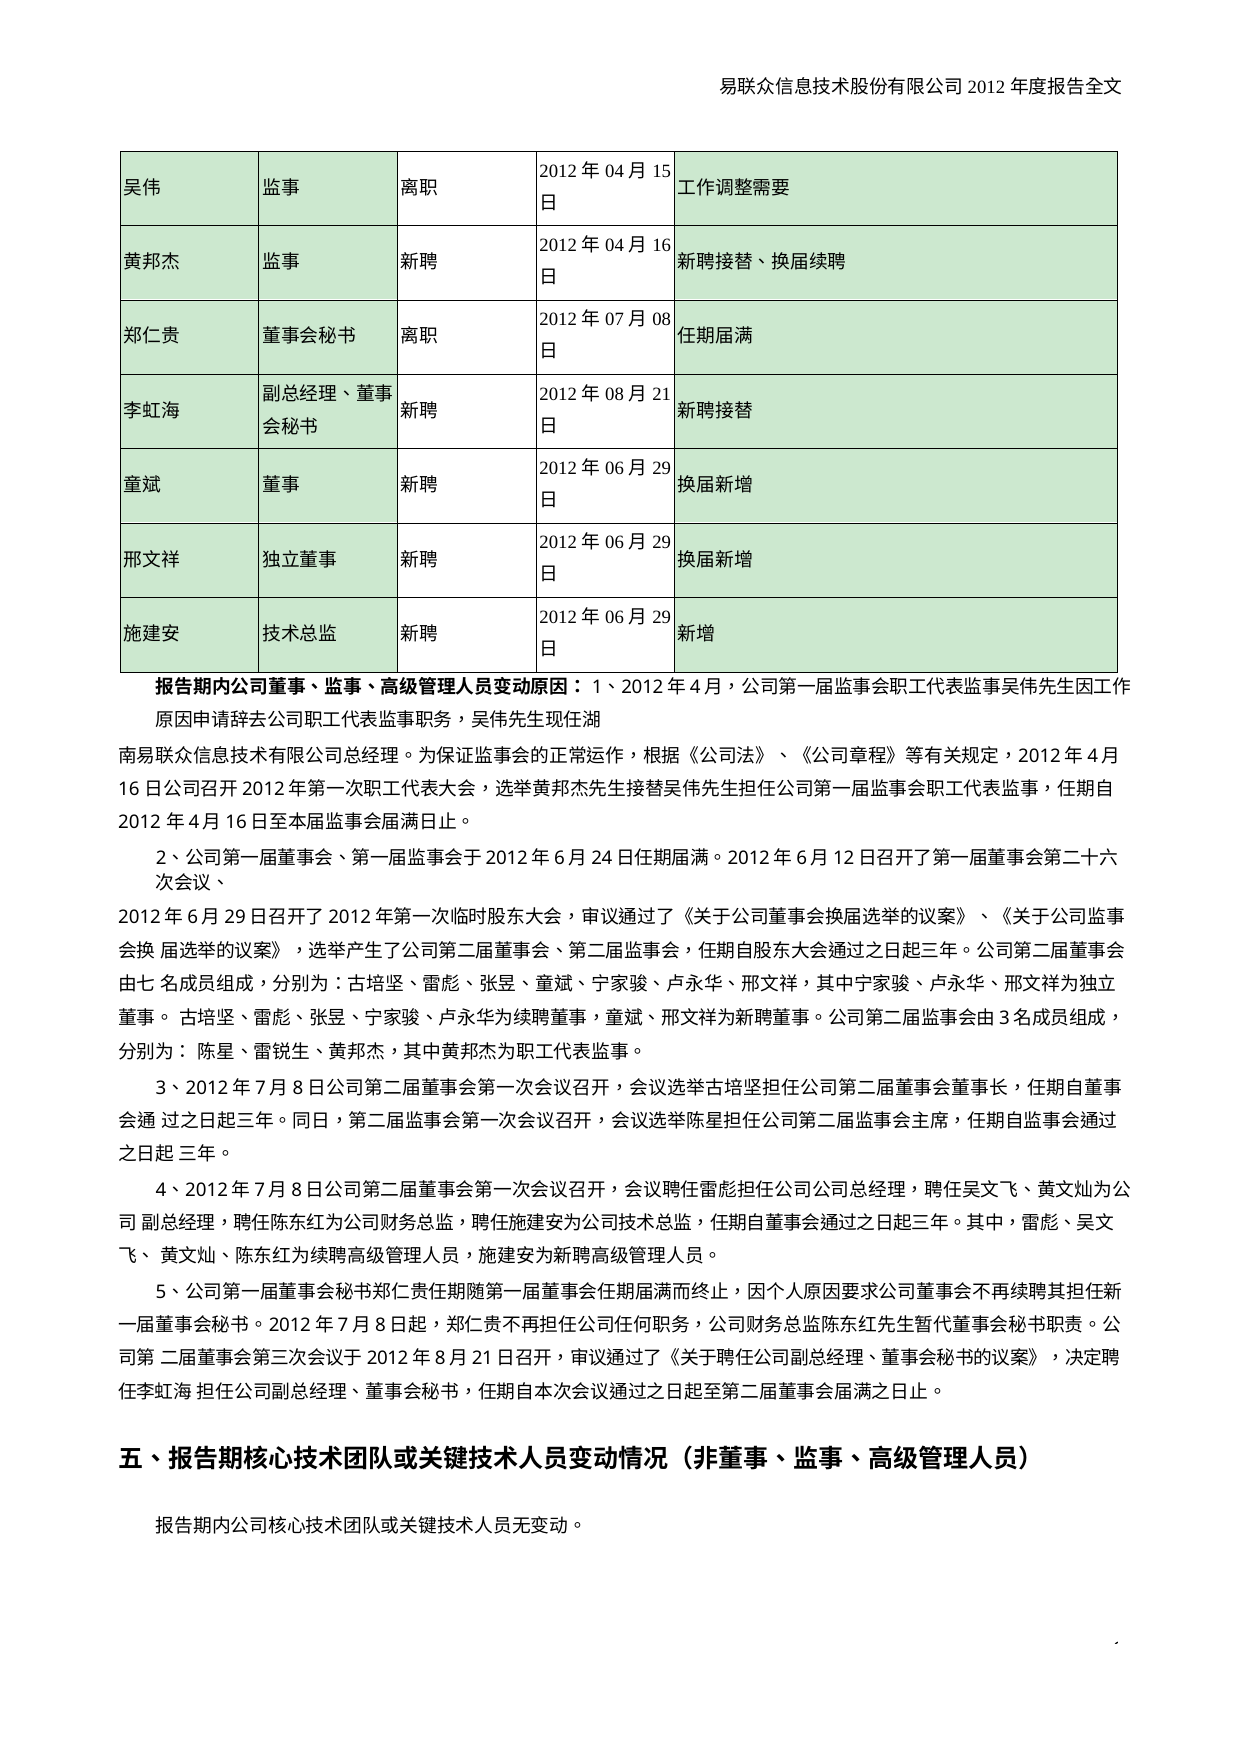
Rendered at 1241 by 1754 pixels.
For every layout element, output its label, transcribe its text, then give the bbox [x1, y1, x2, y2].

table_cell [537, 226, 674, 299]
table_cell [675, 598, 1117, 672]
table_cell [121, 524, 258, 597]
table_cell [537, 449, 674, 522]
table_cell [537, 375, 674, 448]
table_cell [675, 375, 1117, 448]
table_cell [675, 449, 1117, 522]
text 南易联众信息技术有限公司总经理。为保证监事会的正常运作，根据《公司法》、《公司章程》等有关规定，2012年4月16 日公司召开2012年第一次职工代表大会，选举黄邦杰先生接替吴伟先生担任公司第一届监事会职工代表监事，任期自2012 年4月16日至本届监事会届满日止。 [118, 742, 1123, 834]
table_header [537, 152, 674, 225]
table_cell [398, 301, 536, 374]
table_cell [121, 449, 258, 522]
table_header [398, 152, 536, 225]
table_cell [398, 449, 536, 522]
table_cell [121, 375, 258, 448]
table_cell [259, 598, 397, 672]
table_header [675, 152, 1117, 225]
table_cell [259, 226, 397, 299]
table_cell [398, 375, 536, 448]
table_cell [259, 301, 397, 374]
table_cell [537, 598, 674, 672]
text 2012年6月29日召开了2012年第一次临时股东大会，审议通过了《关于公司董事会换届选举的议案》、《关于公司监事会换 届选举的议案》，选举产生了公司第二届董事会、第二届监事会，任期自股东大会通过之日起三年。公司第二届董事会由七 名成员组成，分别为：古培坚、雷彪、张昱、童斌、宁家骏、卢永华、邢文祥，其中宁家骏、卢永华、邢文祥为独立董事。 古培坚、雷彪、张昱、宁家骏、卢永华为续聘董事，童斌、邢文祥为新聘董事。公司第二届监事会由3名成员组成，分别为： 陈星、雷锐生、黄邦杰，其中黄邦杰为职工代表监事。 [118, 903, 1132, 1064]
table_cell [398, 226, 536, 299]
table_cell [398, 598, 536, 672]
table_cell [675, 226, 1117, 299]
text 5、公司第一届董事会秘书郑仁贵任期随第一届董事会任期届满而终止，因个人原因要求公司董事会不再续聘其担任新 一届董事会秘书。2012年7月8日起，郑仁贵不再担任公司任何职务，公司财务总监陈东红先生暂代董事会秘书职责。公司第 二届董事会第三次会议于2012年8月21日召开，审议通过了《关于聘任公司副总经理、董事会秘书的议案》，决定聘任李虹海 担任公司副总经理、董事会秘书，任期自本次会议通过之日起至第二届董事会届满之日止。 [118, 1278, 1122, 1403]
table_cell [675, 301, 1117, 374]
text 4、2012年7月8日公司第二届董事会第一次会议召开，会议聘任雷彪担任公司公司总经理，聘任吴文飞、黄文灿为公司 副总经理，聘任陈东红为公司财务总监，聘任施建安为公司技术总监，任期自董事会通过之日起三年。其中，雷彪、吴文飞、 黄文灿、陈东红为续聘高级管理人员，施建安为新聘高级管理人员。 [118, 1176, 1132, 1268]
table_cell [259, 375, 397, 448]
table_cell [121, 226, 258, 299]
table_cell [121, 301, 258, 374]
text 报告期内公司董事、监事、高级管理人员变动原因： 1、2012年4月，公司第一届监事会职工代表监事吴伟先生因工作原因申请辞去公司职工代表监事职务，吴伟先生现任湖 [156, 673, 1132, 732]
subtitle 五、报告期核心技术团队或关键技术人员变动情况（非董事、监事、高级管理人员） [118, 1441, 1132, 1475]
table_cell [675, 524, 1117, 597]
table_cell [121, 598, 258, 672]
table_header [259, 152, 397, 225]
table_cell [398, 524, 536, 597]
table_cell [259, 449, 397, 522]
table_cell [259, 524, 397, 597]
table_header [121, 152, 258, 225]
text 3、2012年7月8日公司第二届董事会第一次会议召开，会议选举古培坚担任公司第二届董事会董事长，任期自董事会通 过之日起三年。同日，第二届监事会第一次会议召开，会议选举陈星担任公司第二届监事会主席，任期自监事会通过之日起 三年。 [118, 1074, 1122, 1166]
text 报告期内公司核心技术团队或关键技术人员无变动。 [156, 1512, 1132, 1538]
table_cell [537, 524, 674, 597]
text 2、公司第一届董事会、第一届监事会于2012年6月24日任期届满。2012年6月12日召开了第一届董事会第二十六次会议、 [156, 844, 1132, 895]
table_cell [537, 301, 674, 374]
